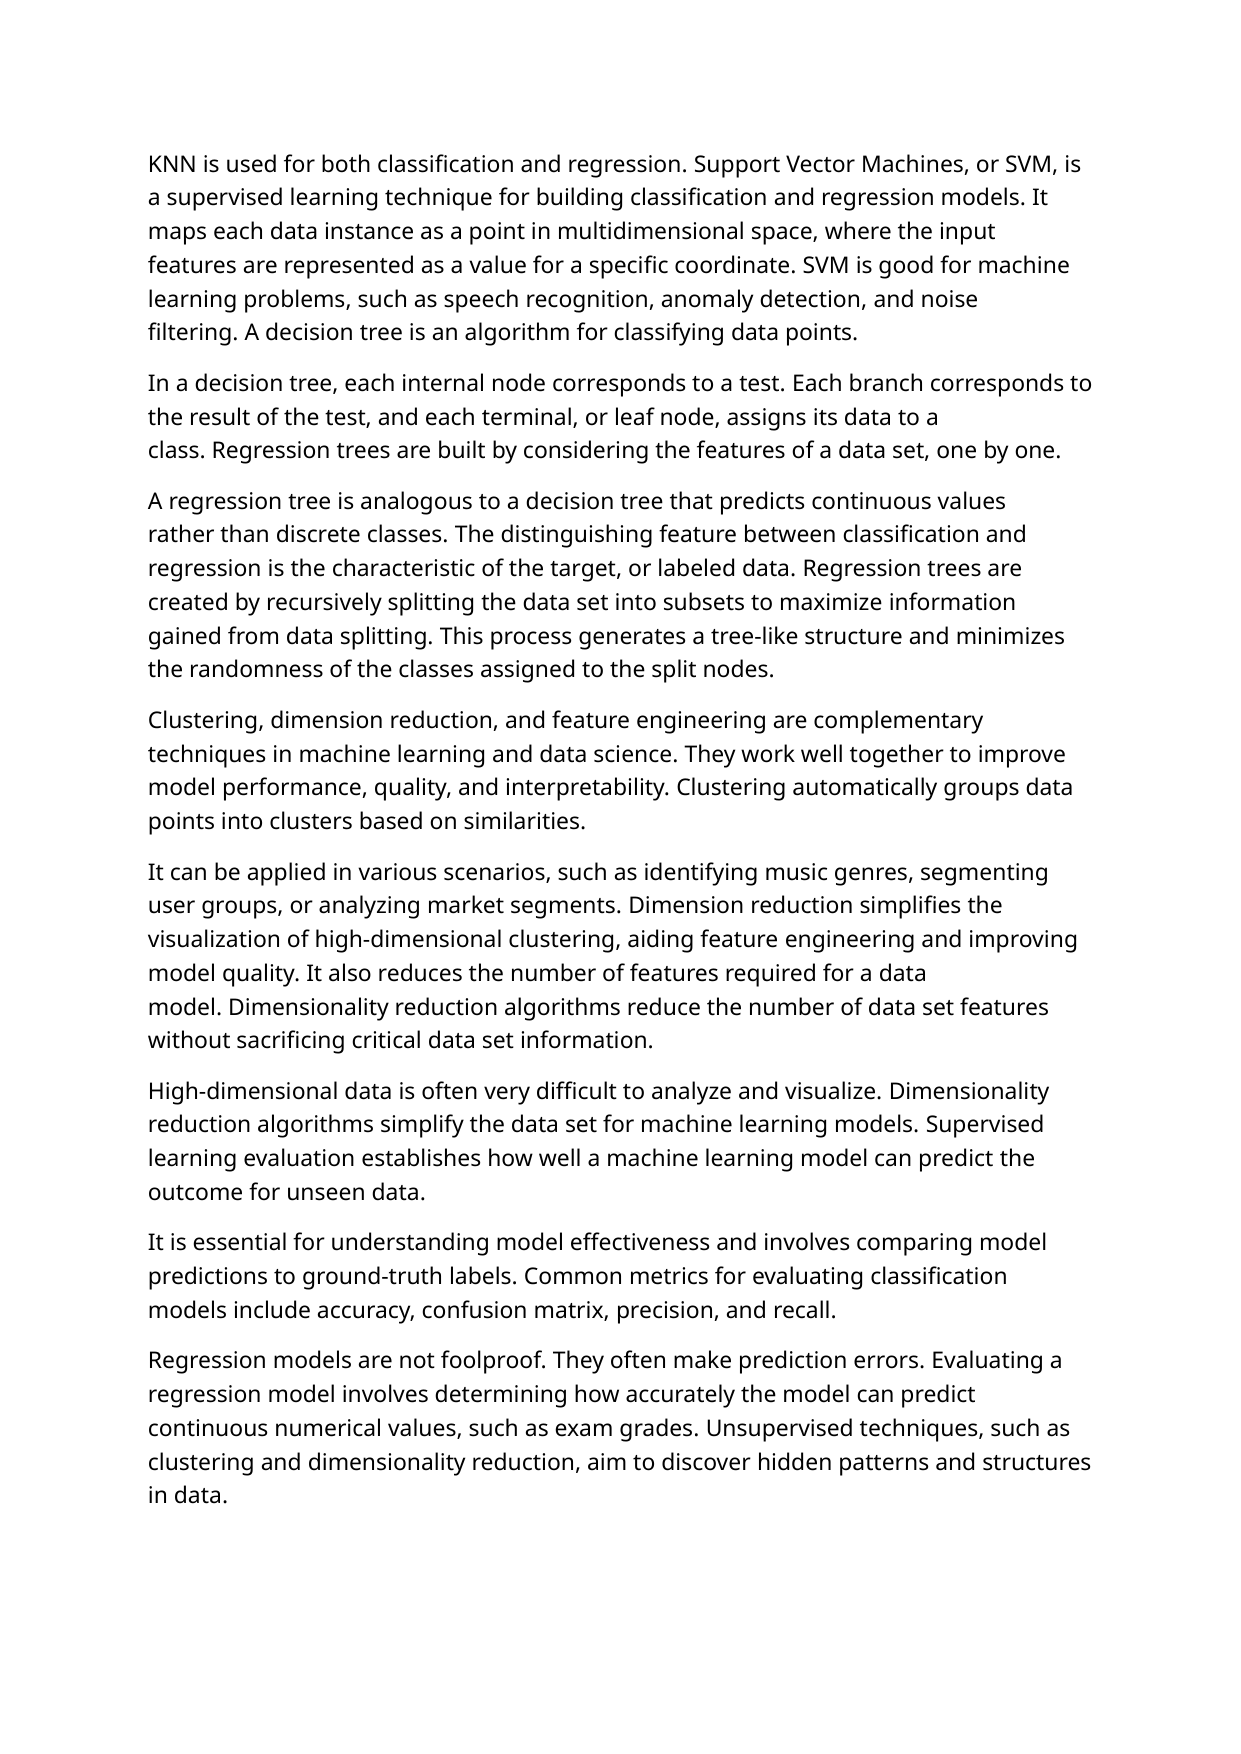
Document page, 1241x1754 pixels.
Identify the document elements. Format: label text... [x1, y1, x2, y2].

text In a decision tree, each internal node corresponds to a test. Each branch corresponds to the result of the test, and each terminal, or leaf node, assigns its data to a class. Regression trees are built by considering the features of a data set, one by one. [148, 367, 1093, 466]
text It can be applied in various scenarios, such as identifying music genres, segmenting user groups, or analyzing market segments. Dimension reduction simplifies the visualization of high-dimensional clustering, aiding feature engineering and improving model quality. It also reduces the number of features required for a data model. Dimensionality reduction algorithms reduce the number of data set features without sacrificing critical data set information. [148, 856, 1093, 1056]
text High-dimensional data is often very difficult to analyze and visualize. Dimensionality reduction algorithms simplify the data set for machine learning models. Supervised learning evaluation establishes how well a machine learning model can predict the outcome for unseen data. [148, 1075, 1093, 1207]
text Regression models are not foolproof. They often make prediction errors. Evaluating a regression model involves determining how accurately the model can predict continuous numerical values, such as exam grades. Unsupervised techniques, such as clustering and dimensionality reduction, aim to discover hidden patterns and structures in data. [148, 1344, 1093, 1511]
text It is essential for understanding model effectiveness and involves comparing model predictions to ground-truth labels. Common metrics for evaluating classification models include accuracy, confusion matrix, precision, and recall. [148, 1226, 1093, 1325]
text A regression tree is analogous to a decision tree that predicts continuous values rather than discrete classes. The distinguishing feature between classification and regression is the characteristic of the target, or labeled data. Regression trees are created by recursively splitting the data set into subsets to maximize information gained from data splitting. This process generates a tree-like structure and minimizes the randomness of the classes assigned to the split nodes. [148, 485, 1093, 685]
text KNN is used for both classification and regression. Support Vector Machines, or SVM, is a supervised learning technique for building classification and regression models. It maps each data instance as a point in multidimensional space, where the input features are represented as a value for a specific coordinate. SVM is good for machine learning problems, such as speech recognition, anomaly detection, and noise filtering. A decision tree is an algorithm for classifying data points. [148, 148, 1093, 348]
text Clustering, dimension reduction, and feature engineering are complementary techniques in machine learning and data science. They work well together to improve model performance, quality, and interpretability. Clustering automatically groups data points into clusters based on similarities. [148, 704, 1093, 836]
